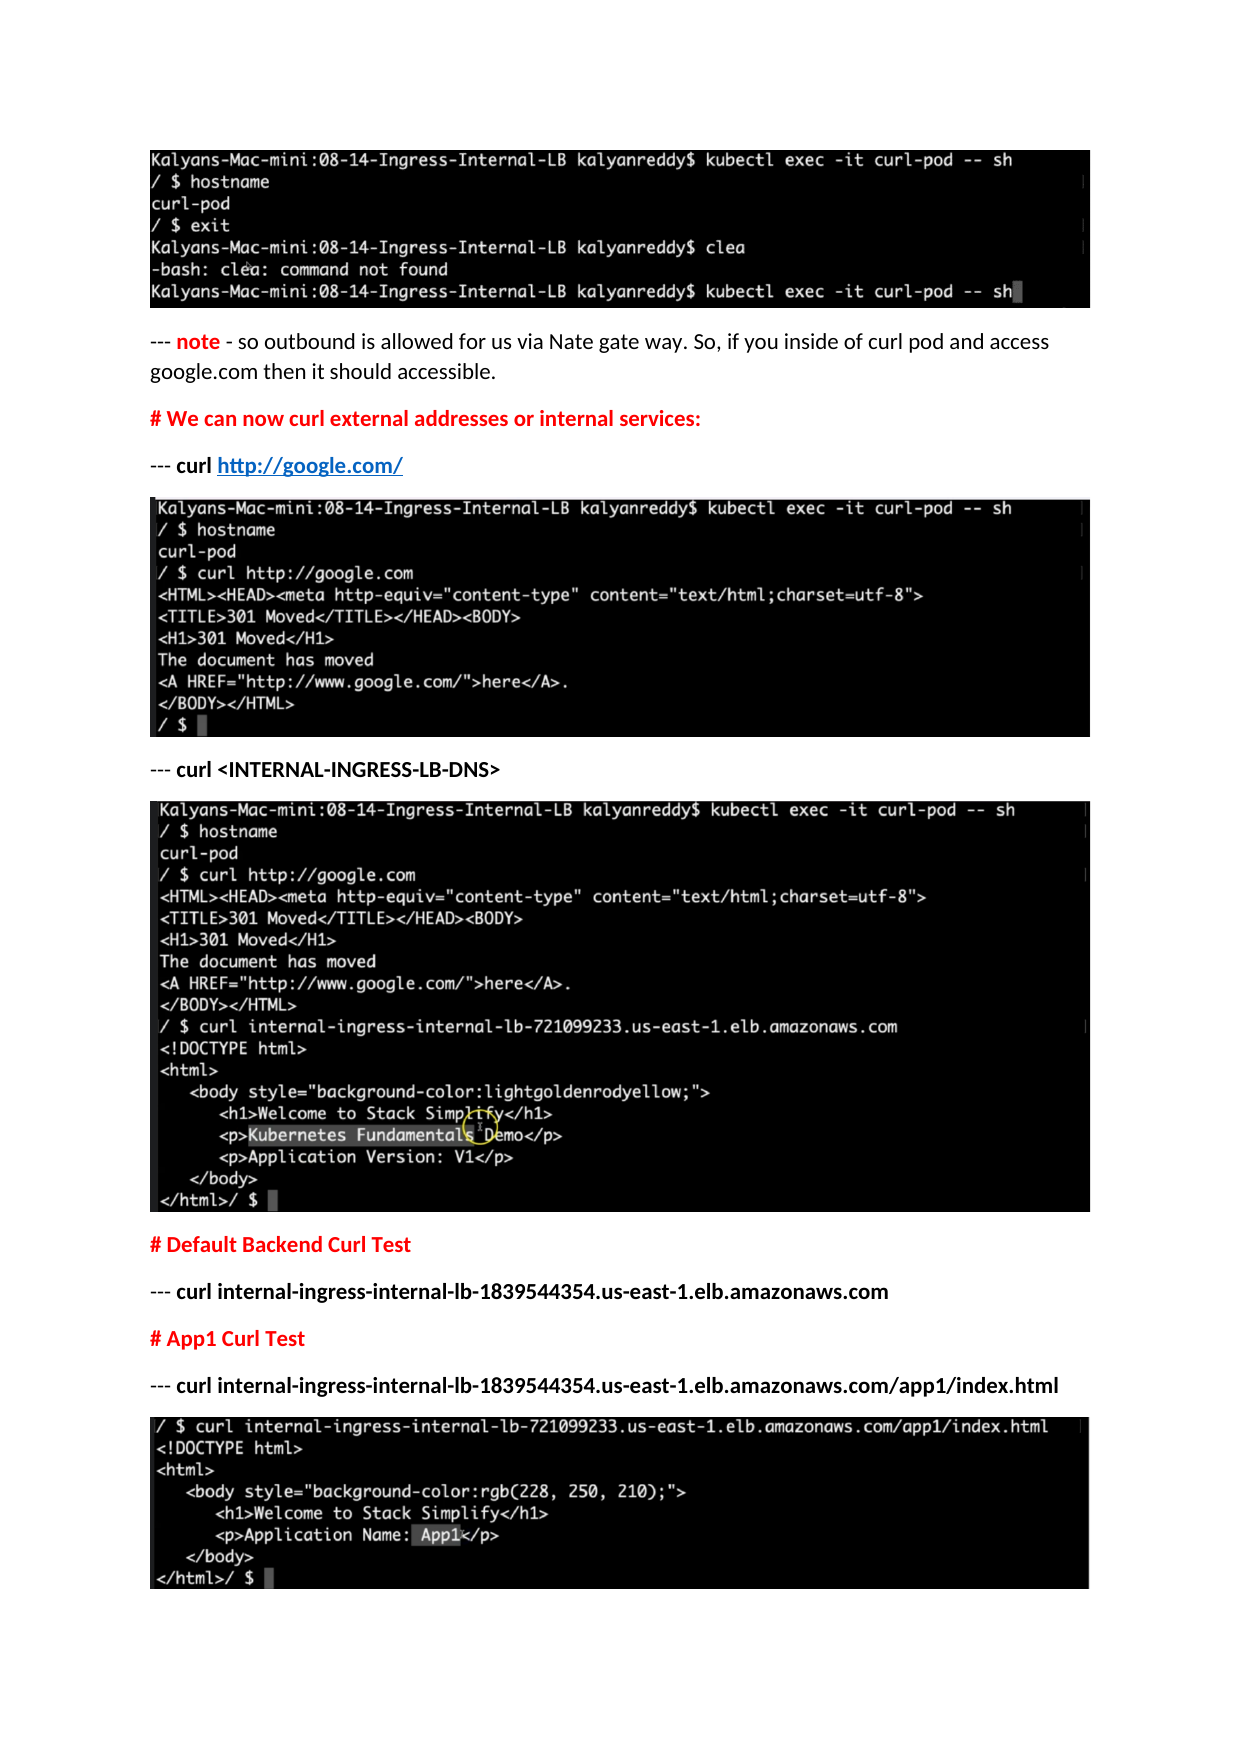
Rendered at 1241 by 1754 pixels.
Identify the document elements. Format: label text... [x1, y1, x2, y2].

picture [150, 497, 1091, 737]
text --- curl <INTERNAL-INGRESS-LB-DNS> [150, 755, 1090, 783]
picture [150, 801, 1091, 1212]
text --- note - so outbound is allowed for us via Nate gate way. So, if you inside of curl pod and access google.com then it should accessible. [150, 327, 1090, 385]
text # We can now curl external addresses or internal services: [150, 404, 1090, 432]
picture [150, 1417, 1091, 1589]
picture [150, 150, 1091, 308]
text # Default Backend Curl Test [150, 1230, 1090, 1258]
text --- curl http://google.com/ [150, 451, 1090, 479]
text --- curl internal-ingress-internal-lb-1839544354.us-east-1.elb.amazonaws.com [150, 1277, 1090, 1305]
text --- curl internal-ingress-internal-lb-1839544354.us-east-1.elb.amazonaws.com/app1/index.html [150, 1371, 1090, 1399]
text # App1 Curl Test [150, 1324, 1090, 1352]
